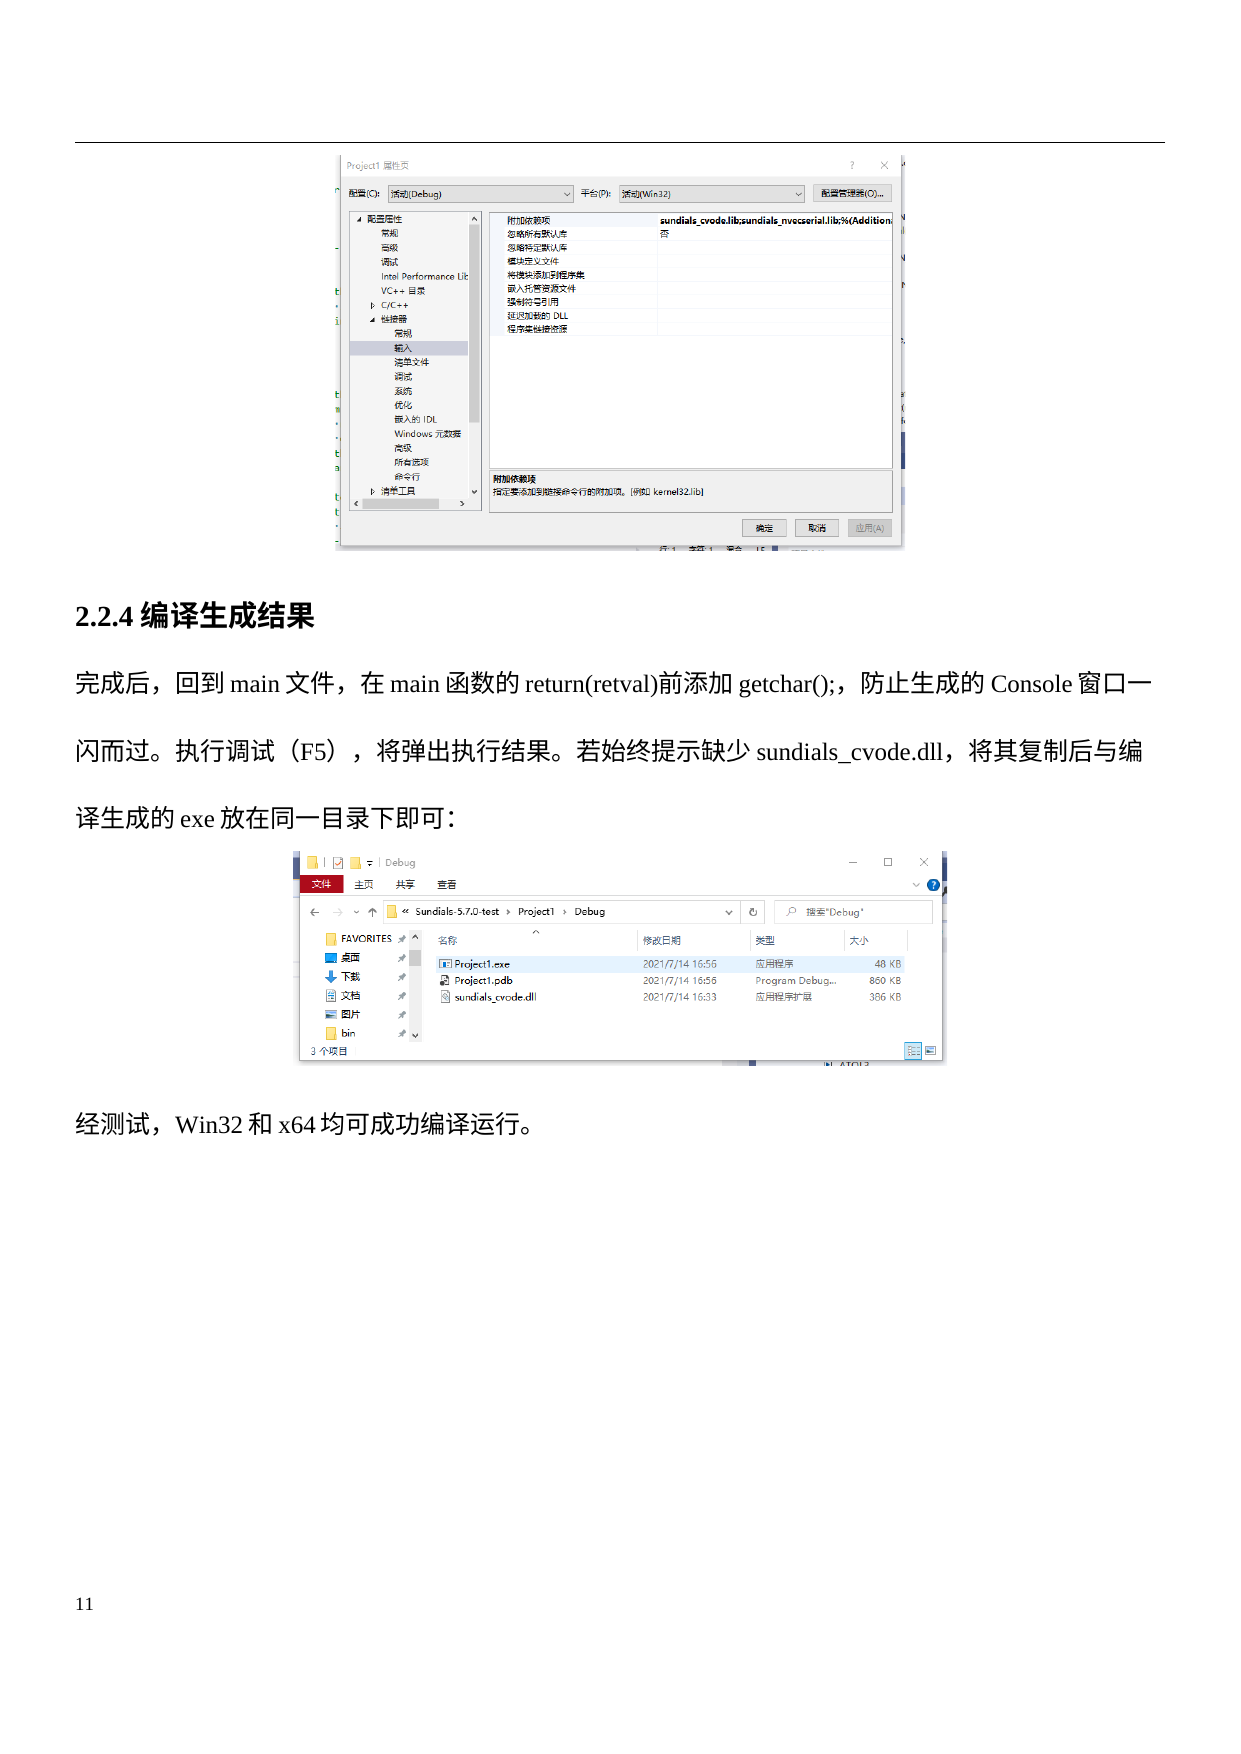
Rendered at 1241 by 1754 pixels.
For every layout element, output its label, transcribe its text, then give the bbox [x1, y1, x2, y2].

text 完成后，回到main文件，在main函数的return(retval)前添加getchar();，防止生成的Console窗口一闪而过。执行调试（F5），将弹出执行结果。若始终提示缺少sundials_cvode.dll，将其复制后与编译生成的exe放在同一目录下即可： [75, 647, 1165, 851]
picture [335, 155, 905, 551]
picture [293, 851, 948, 1066]
text 经测试，Win32和x64均可成功编译运行。 [75, 1089, 1165, 1157]
text 2.2.4 编译生成结果 [75, 579, 1165, 647]
